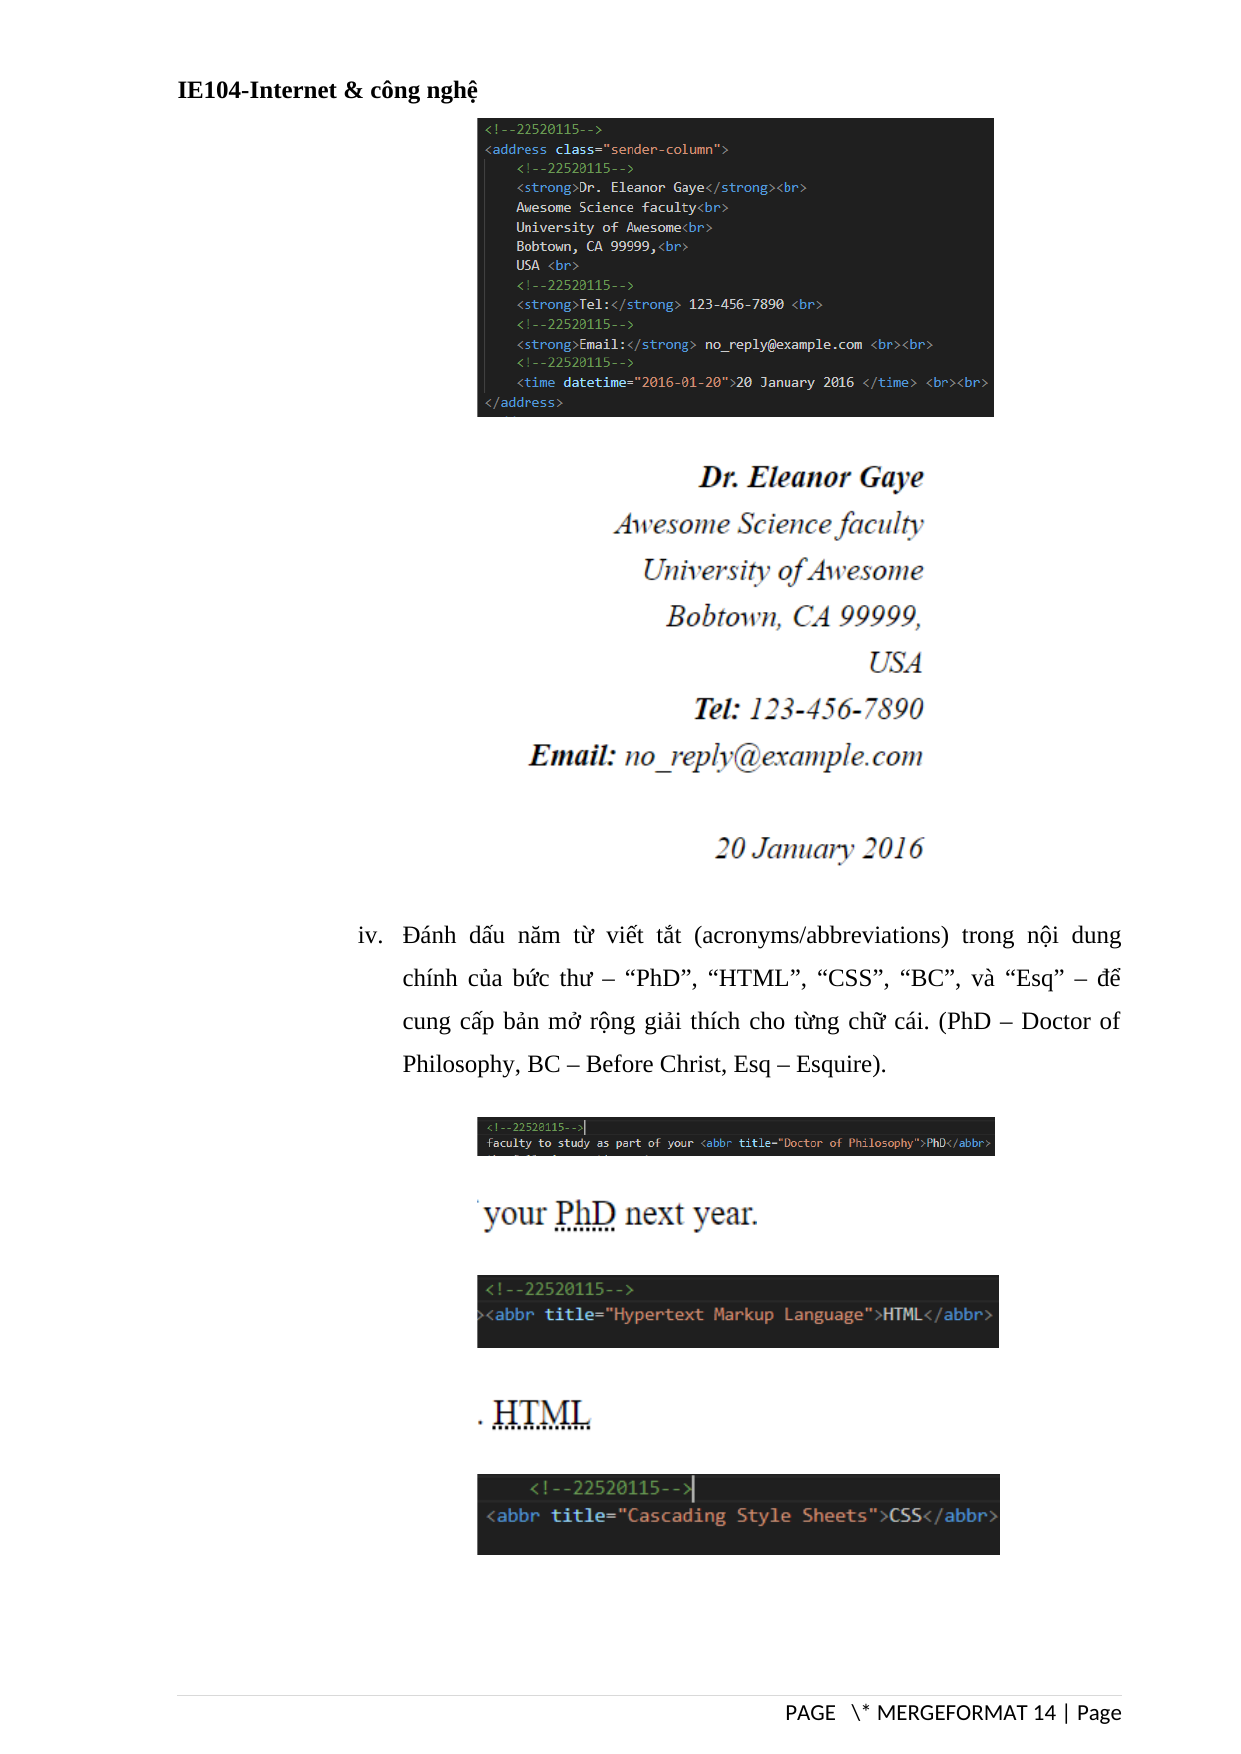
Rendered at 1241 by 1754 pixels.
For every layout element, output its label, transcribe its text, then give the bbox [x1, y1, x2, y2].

picture [477, 1117, 995, 1156]
list Đánh dấu năm từ viết tắt (acronyms/abbreviations) trong nội dung chính của bức thư – “PhD”, “HTML”, “CSS”, “BC”, và “Esq” – để cung cấp bản mở rộng giải thích cho từng chữ cái. (PhD – Doctor of Philosophy, BC – Before Christ, Esq – Esquire). [383, 920, 1122, 1078]
picture [477, 455, 996, 881]
picture [477, 1195, 757, 1236]
picture [477, 1275, 999, 1348]
picture [477, 118, 994, 417]
picture [477, 1474, 1000, 1555]
picture [477, 1386, 595, 1436]
